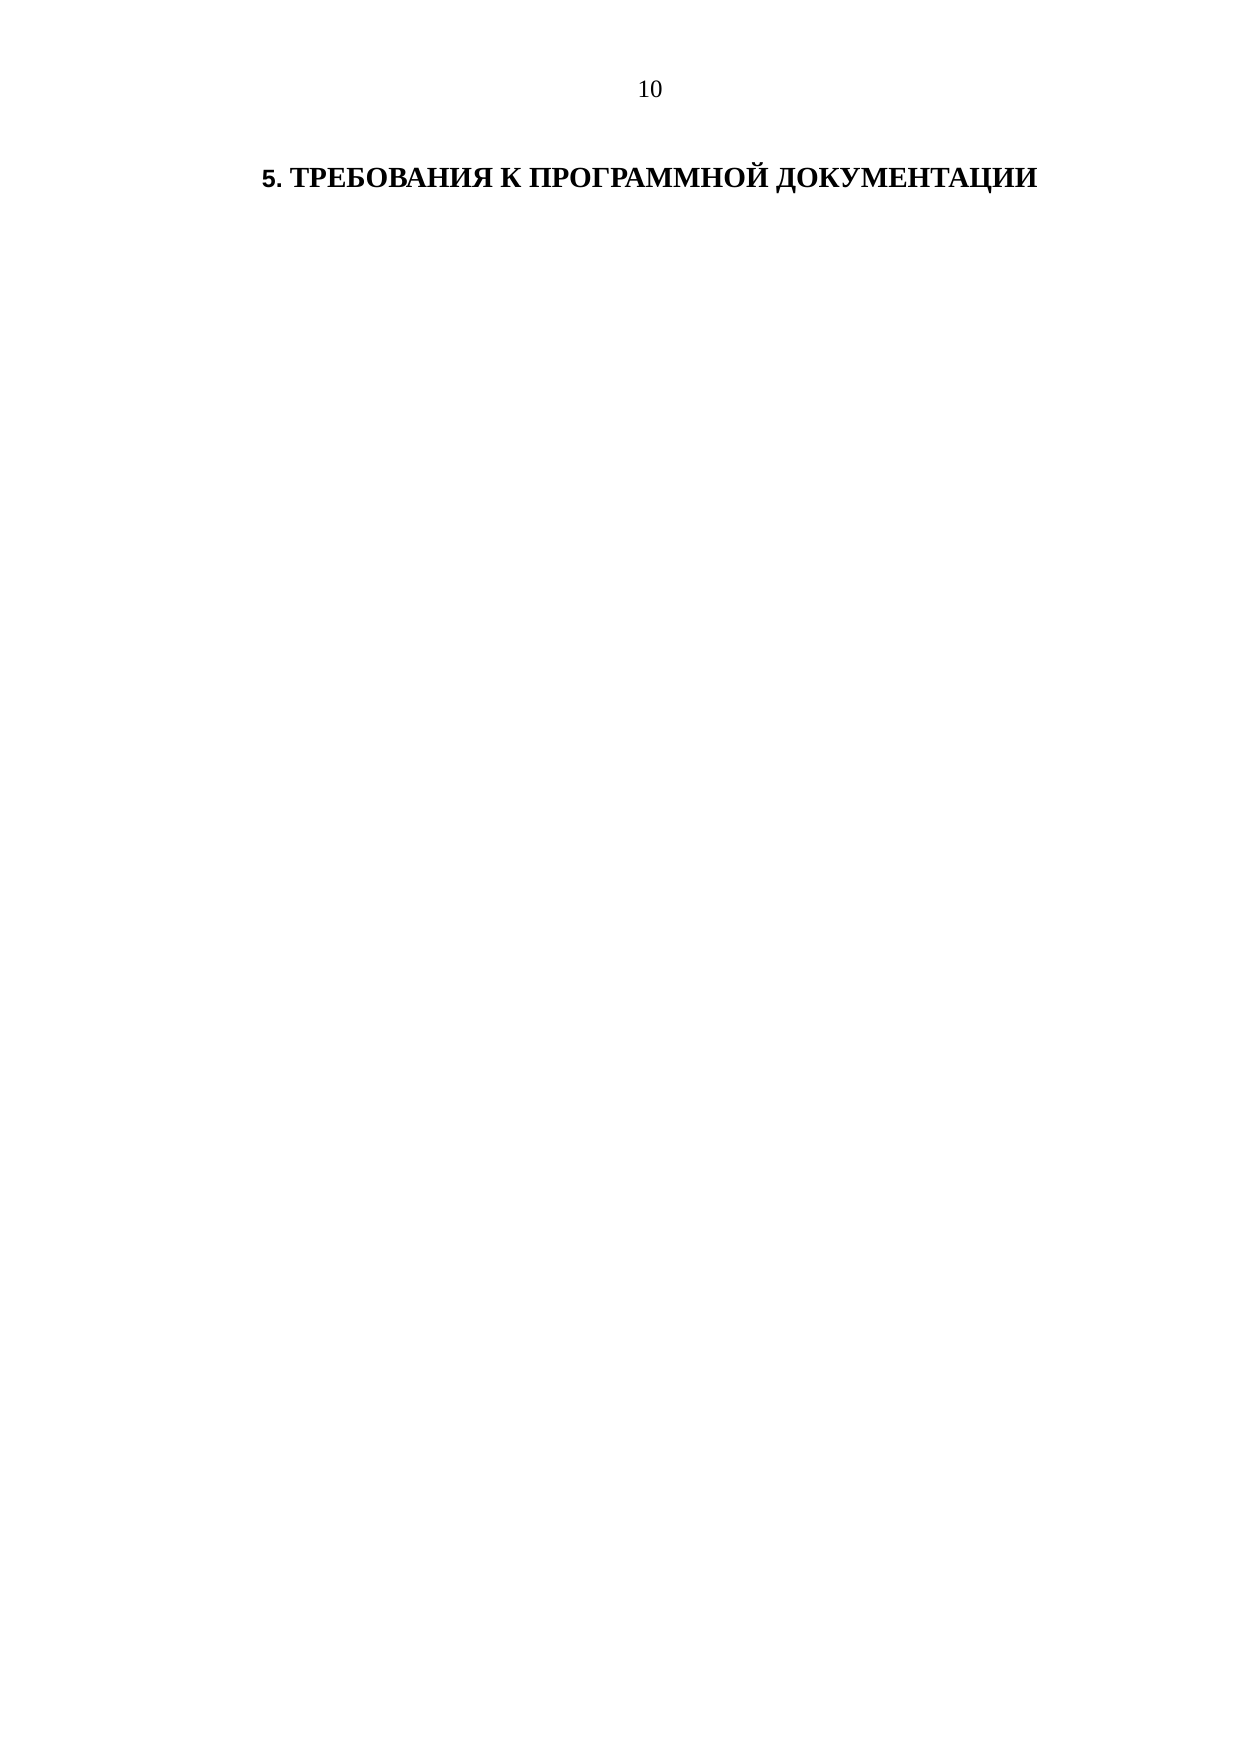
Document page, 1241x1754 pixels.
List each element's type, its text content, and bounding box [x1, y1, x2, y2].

text Требования к программной документации [118, 160, 1181, 194]
